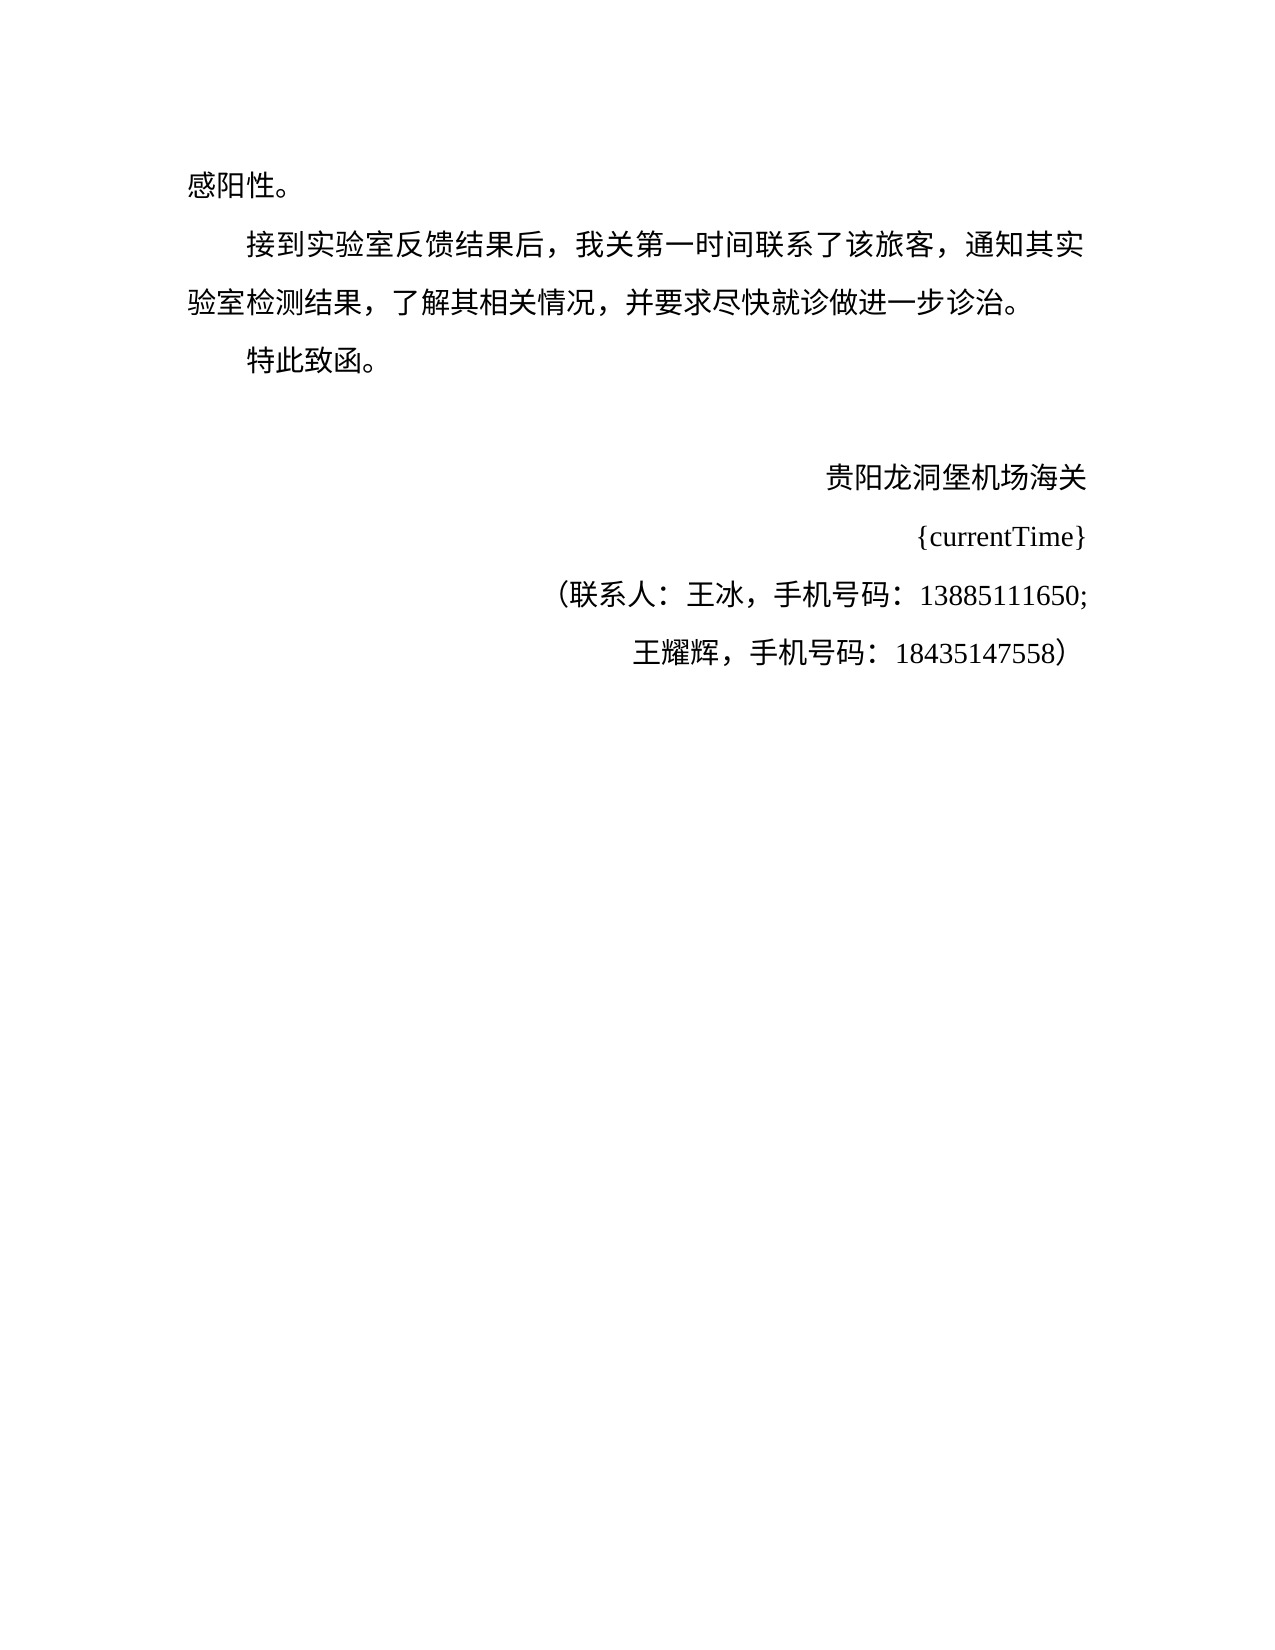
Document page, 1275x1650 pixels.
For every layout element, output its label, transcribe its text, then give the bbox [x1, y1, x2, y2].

text {currentTime} [187, 500, 1087, 558]
text 特此致函。 [187, 325, 1087, 383]
text 贵阳龙洞堡机场海关 [187, 442, 1087, 500]
text 王耀辉，手机号码：18435147558） [187, 617, 1087, 675]
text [187, 150, 1087, 208]
text 接到实验室反馈结果后，我关第一时间联系了该旅客，通知其实验室检测结果，了解其相关情况，并要求尽快就诊做进一步诊治。 [187, 208, 1087, 325]
text （联系人：王冰，手机号码：13885111650; [187, 558, 1087, 617]
